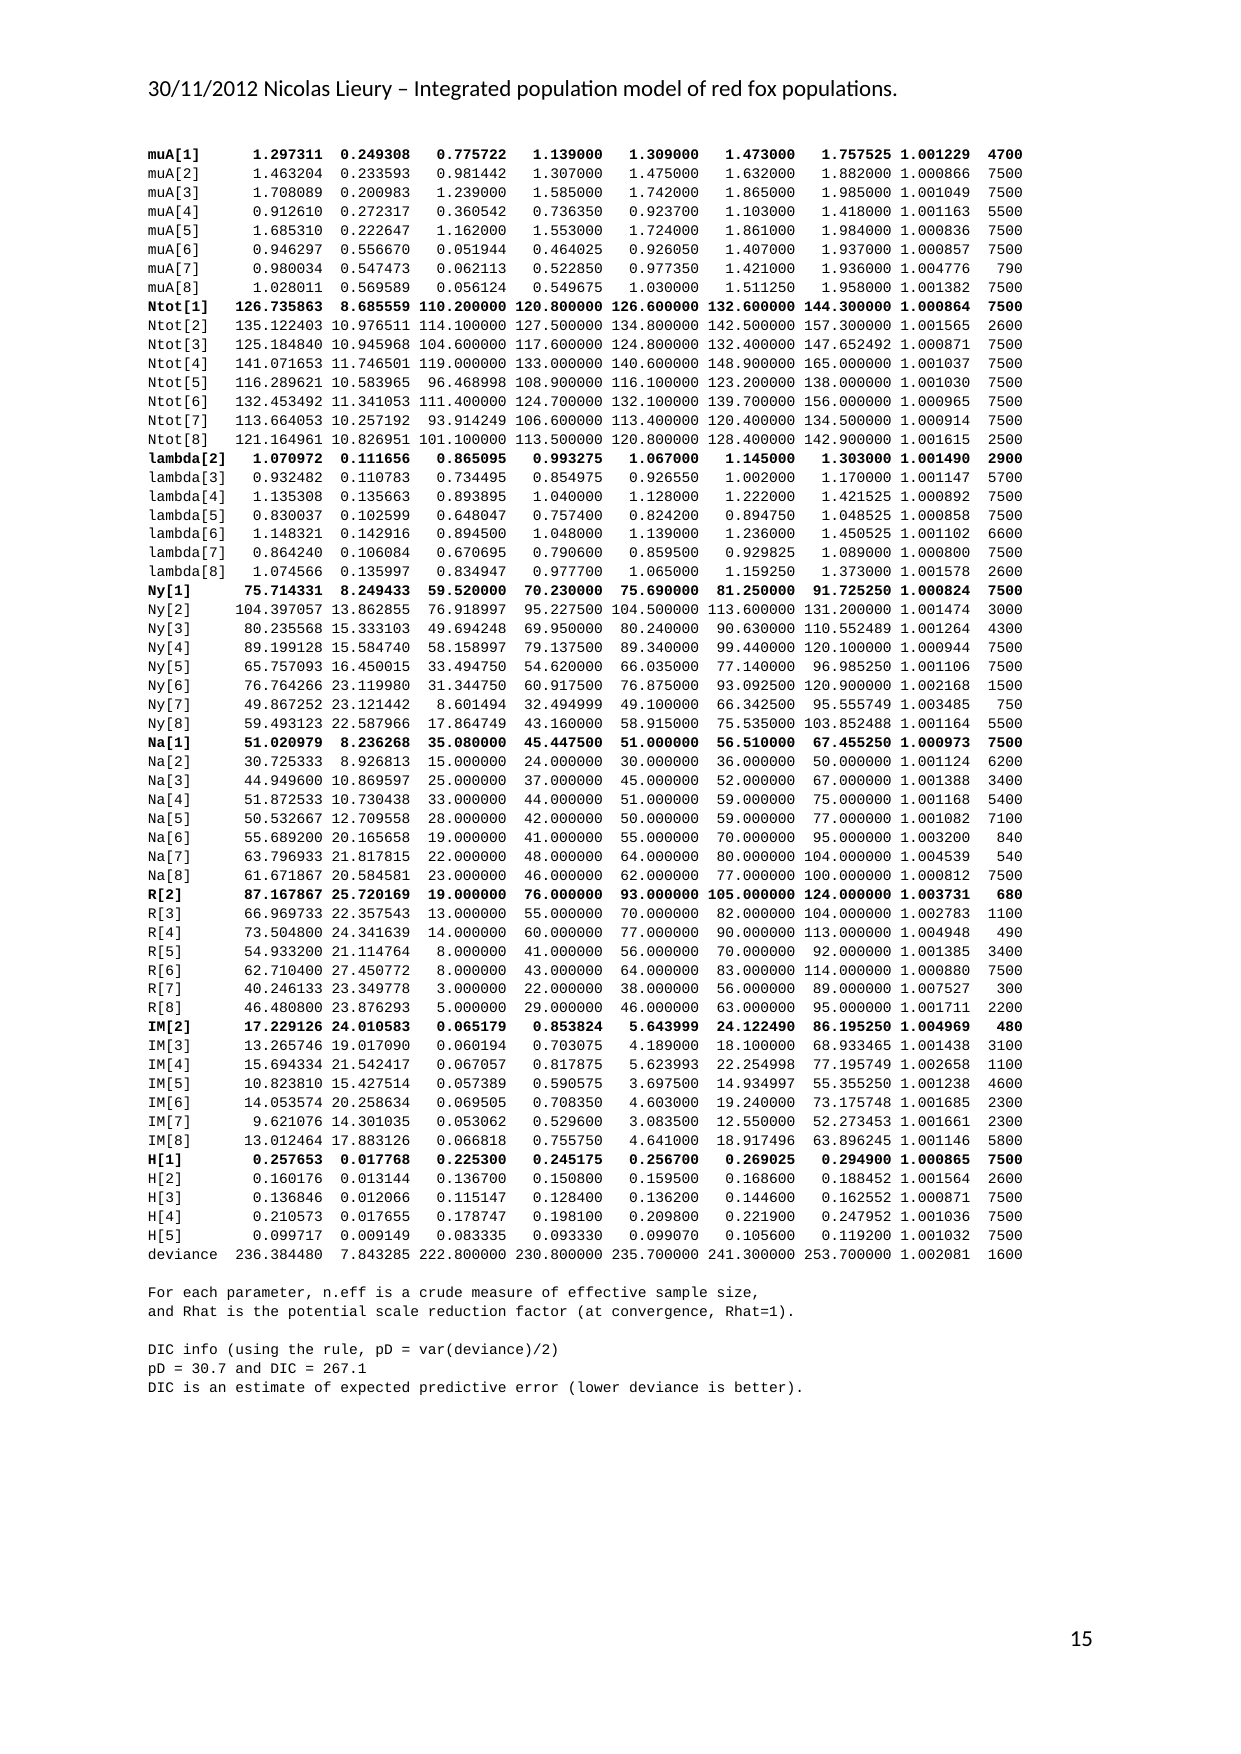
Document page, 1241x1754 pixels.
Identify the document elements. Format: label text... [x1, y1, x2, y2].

text R[6] 62.710400 27.450772 8.000000 43.000000 64.000000 83.000000 114.000000 1.000880 7500 [148, 963, 1093, 979]
text Ny[6] 76.764266 23.119980 31.344750 60.917500 76.875000 93.092500 120.900000 1.002168 1500 [148, 678, 1093, 695]
text Na[3] 44.949600 10.869597 25.000000 37.000000 45.000000 52.000000 67.000000 1.001388 3400 [148, 773, 1093, 790]
text IM[3] 13.265746 19.017090 0.060194 0.703075 4.189000 18.100000 68.933465 1.001438 3100 [148, 1039, 1093, 1055]
text IM[7] 9.621076 14.301035 0.053062 0.529600 3.083500 12.550000 52.273453 1.001661 2300 [148, 1114, 1093, 1131]
text R[4] 73.504800 24.341639 14.000000 60.000000 77.000000 90.000000 113.000000 1.004948 490 [148, 925, 1093, 941]
text muA[8] 1.028011 0.569589 0.056124 0.549675 1.030000 1.511250 1.958000 1.001382 7500 [148, 280, 1093, 297]
text DIC is an estimate of expected predictive error (lower deviance is better). [148, 1380, 1093, 1396]
text R[7] 40.246133 23.349778 3.000000 22.000000 38.000000 56.000000 89.000000 1.007527 300 [148, 982, 1093, 998]
text IM[6] 14.053574 20.258634 0.069505 0.708350 4.603000 19.240000 73.175748 1.001685 2300 [148, 1096, 1093, 1112]
text lambda[3] 0.932482 0.110783 0.734495 0.854975 0.926550 1.002000 1.170000 1.001147 5700 [148, 470, 1093, 486]
text Ny[1] 75.714331 8.249433 59.520000 70.230000 75.690000 81.250000 91.725250 1.000824 7500 [148, 584, 1093, 600]
text Na[4] 51.872533 10.730438 33.000000 44.000000 51.000000 59.000000 75.000000 1.001168 5400 [148, 792, 1093, 809]
text Ny[3] 80.235568 15.333103 49.694248 69.950000 80.240000 90.630000 110.552489 1.001264 4300 [148, 622, 1093, 638]
text Ny[2] 104.397057 13.862855 76.918997 95.227500 104.500000 113.600000 131.200000 1.001474 3000 [148, 603, 1093, 619]
text Ntot[8] 121.164961 10.826951 101.100000 113.500000 120.800000 128.400000 142.900000 1.001615 2500 [148, 432, 1093, 448]
text Ny[8] 59.493123 22.587966 17.864749 43.160000 58.915000 75.535000 103.852488 1.001164 5500 [148, 716, 1093, 733]
text H[1] 0.257653 0.017768 0.225300 0.245175 0.256700 0.269025 0.294900 1.000865 7500 [148, 1152, 1093, 1169]
text Ny[5] 65.757093 16.450015 33.494750 54.620000 66.035000 77.140000 96.985250 1.001106 7500 [148, 659, 1093, 676]
text muA[5] 1.685310 0.222647 1.162000 1.553000 1.724000 1.861000 1.984000 1.000836 7500 [148, 223, 1093, 240]
text H[2] 0.160176 0.013144 0.136700 0.150800 0.159500 0.168600 0.188452 1.001564 2600 [148, 1171, 1093, 1188]
text and Rhat is the potential scale reduction factor (at convergence, Rhat=1). [148, 1304, 1093, 1321]
text Ntot[3] 125.184840 10.945968 104.600000 117.600000 124.800000 132.400000 147.652492 1.000871 7500 [148, 337, 1093, 354]
text Ntot[5] 116.289621 10.583965 96.468998 108.900000 116.100000 123.200000 138.000000 1.001030 7500 [148, 375, 1093, 392]
text lambda[5] 0.830037 0.102599 0.648047 0.757400 0.824200 0.894750 1.048525 1.000858 7500 [148, 508, 1093, 524]
text DIC info (using the rule, pD = var(deviance)/2) [148, 1342, 1093, 1358]
text R[8] 46.480800 23.876293 5.000000 29.000000 46.000000 63.000000 95.000000 1.001711 2200 [148, 1001, 1093, 1017]
text pD = 30.7 and DIC = 267.1 [148, 1361, 1093, 1377]
text lambda[4] 1.135308 0.135663 0.893895 1.040000 1.128000 1.222000 1.421525 1.000892 7500 [148, 489, 1093, 505]
text muA[7] 0.980034 0.547473 0.062113 0.522850 0.977350 1.421000 1.936000 1.004776 790 [148, 261, 1093, 278]
text deviance 236.384480 7.843285 222.800000 230.800000 235.700000 241.300000 253.700000 1.002081 1600 [148, 1247, 1093, 1264]
text lambda[8] 1.074566 0.135997 0.834947 0.977700 1.065000 1.159250 1.373000 1.001578 2600 [148, 565, 1093, 581]
text lambda[2] 1.070972 0.111656 0.865095 0.993275 1.067000 1.145000 1.303000 1.001490 2900 [148, 451, 1093, 467]
text lambda[6] 1.148321 0.142916 0.894500 1.048000 1.139000 1.236000 1.450525 1.001102 6600 [148, 527, 1093, 543]
text H[5] 0.099717 0.009149 0.083335 0.093330 0.099070 0.105600 0.119200 1.001032 7500 [148, 1228, 1093, 1245]
text muA[3] 1.708089 0.200983 1.239000 1.585000 1.742000 1.865000 1.985000 1.001049 7500 [148, 186, 1093, 202]
text muA[1] 1.297311 0.249308 0.775722 1.139000 1.309000 1.473000 1.757525 1.001229 4700 [148, 148, 1093, 164]
text Ny[7] 49.867252 23.121442 8.601494 32.494999 49.100000 66.342500 95.555749 1.003485 750 [148, 697, 1093, 714]
text Ntot[1] 126.735863 8.685559 110.200000 120.800000 126.600000 132.600000 144.300000 1.000864 7500 [148, 299, 1093, 316]
text R[2] 87.167867 25.720169 19.000000 76.000000 93.000000 105.000000 124.000000 1.003731 680 [148, 887, 1093, 903]
text R[5] 54.933200 21.114764 8.000000 41.000000 56.000000 70.000000 92.000000 1.001385 3400 [148, 944, 1093, 960]
text IM[5] 10.823810 15.427514 0.057389 0.590575 3.697500 14.934997 55.355250 1.001238 4600 [148, 1077, 1093, 1093]
text Na[8] 61.671867 20.584581 23.000000 46.000000 62.000000 77.000000 100.000000 1.000812 7500 [148, 868, 1093, 884]
text Ny[4] 89.199128 15.584740 58.158997 79.137500 89.340000 99.440000 120.100000 1.000944 7500 [148, 641, 1093, 657]
text Na[1] 51.020979 8.236268 35.080000 45.447500 51.000000 56.510000 67.455250 1.000973 7500 [148, 735, 1093, 752]
text muA[4] 0.912610 0.272317 0.360542 0.736350 0.923700 1.103000 1.418000 1.001163 5500 [148, 204, 1093, 221]
text muA[6] 0.946297 0.556670 0.051944 0.464025 0.926050 1.407000 1.937000 1.000857 7500 [148, 242, 1093, 259]
text Ntot[2] 135.122403 10.976511 114.100000 127.500000 134.800000 142.500000 157.300000 1.001565 2600 [148, 318, 1093, 335]
text H[4] 0.210573 0.017655 0.178747 0.198100 0.209800 0.221900 0.247952 1.001036 7500 [148, 1209, 1093, 1226]
text For each parameter, n.eff is a crude measure of effective sample size, [148, 1285, 1093, 1302]
text IM[8] 13.012464 17.883126 0.066818 0.755750 4.641000 18.917496 63.896245 1.001146 5800 [148, 1133, 1093, 1150]
text H[3] 0.136846 0.012066 0.115147 0.128400 0.136200 0.144600 0.162552 1.000871 7500 [148, 1190, 1093, 1207]
text Ntot[4] 141.071653 11.746501 119.000000 133.000000 140.600000 148.900000 165.000000 1.001037 7500 [148, 356, 1093, 373]
text lambda[7] 0.864240 0.106084 0.670695 0.790600 0.859500 0.929825 1.089000 1.000800 7500 [148, 546, 1093, 562]
text Ntot[6] 132.453492 11.341053 111.400000 124.700000 132.100000 139.700000 156.000000 1.000965 7500 [148, 394, 1093, 411]
text R[3] 66.969733 22.357543 13.000000 55.000000 70.000000 82.000000 104.000000 1.002783 1100 [148, 906, 1093, 922]
text Na[6] 55.689200 20.165658 19.000000 41.000000 55.000000 70.000000 95.000000 1.003200 840 [148, 830, 1093, 847]
text IM[2] 17.229126 24.010583 0.065179 0.853824 5.643999 24.122490 86.195250 1.004969 480 [148, 1020, 1093, 1036]
text muA[2] 1.463204 0.233593 0.981442 1.307000 1.475000 1.632000 1.882000 1.000866 7500 [148, 167, 1093, 183]
text IM[4] 15.694334 21.542417 0.067057 0.817875 5.623993 22.254998 77.195749 1.002658 1100 [148, 1058, 1093, 1074]
text Na[7] 63.796933 21.817815 22.000000 48.000000 64.000000 80.000000 104.000000 1.004539 540 [148, 849, 1093, 866]
text Ntot[7] 113.664053 10.257192 93.914249 106.600000 113.400000 120.400000 134.500000 1.000914 7500 [148, 413, 1093, 429]
text Na[2] 30.725333 8.926813 15.000000 24.000000 30.000000 36.000000 50.000000 1.001124 6200 [148, 754, 1093, 771]
text Na[5] 50.532667 12.709558 28.000000 42.000000 50.000000 59.000000 77.000000 1.001082 7100 [148, 811, 1093, 828]
